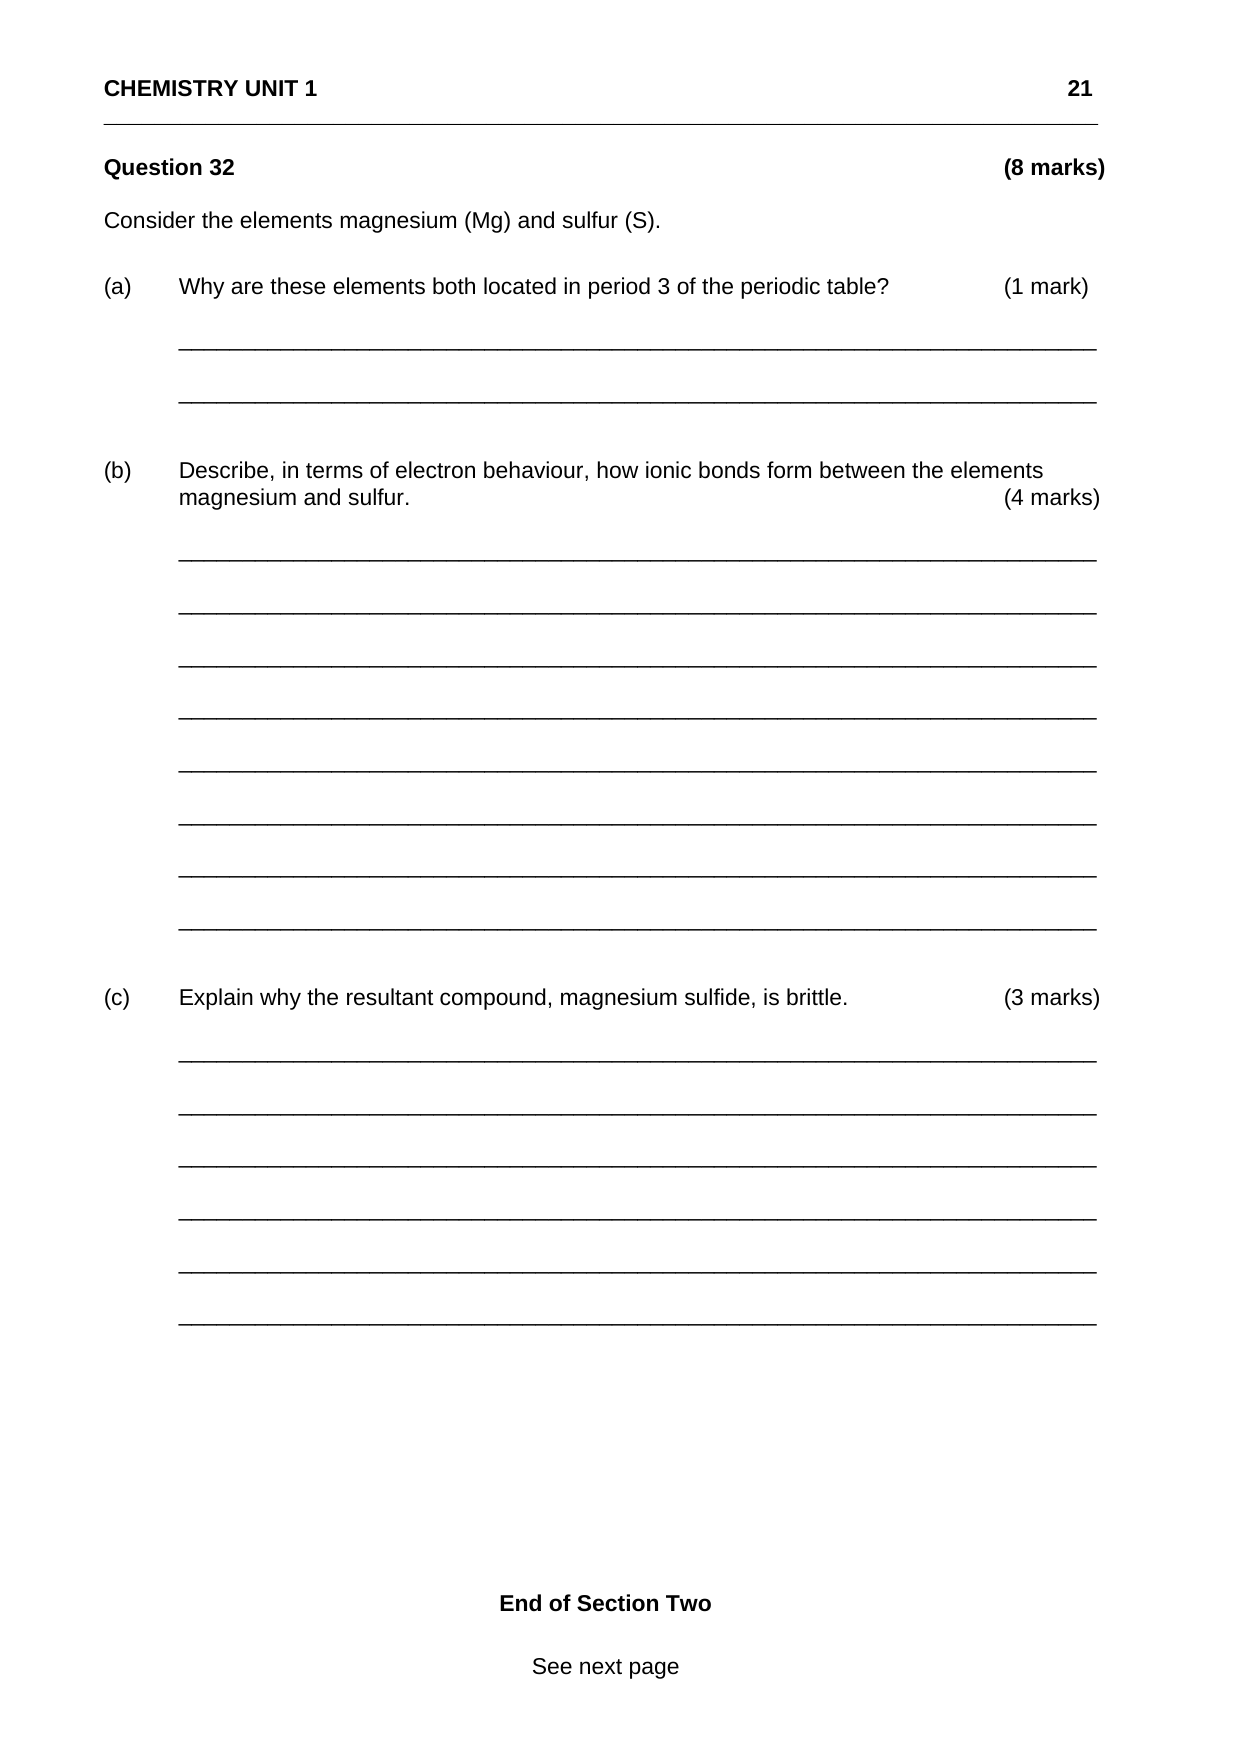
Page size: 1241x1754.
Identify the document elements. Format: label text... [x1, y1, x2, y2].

text End of Section Two [103, 1590, 1107, 1617]
text Question 32 (8 marks) [103, 154, 1107, 180]
text ________________________________________________________________________ [103, 1089, 1107, 1116]
text Consider the elements magnesium (Mg) and sulfur (S). [103, 207, 1107, 233]
text ________________________________________________________________________ [103, 589, 1107, 615]
text ________________________________________________________________________ [103, 800, 1107, 826]
text ________________________________________________________________________ [103, 1037, 1107, 1063]
text ________________________________________________________________________ [103, 378, 1107, 404]
text ________________________________________________________________________ [103, 694, 1107, 721]
text ________________________________________________________________________ [103, 1248, 1107, 1274]
text (b) Describe, in terms of electron behaviour, how ionic bonds form between the elements magnesium and sulfur. (4 marks) [103, 457, 1107, 510]
text (a) Why are these elements both located in period 3 of the periodic table? (1 mark) [103, 273, 1107, 299]
text (c) Explain why the resultant compound, magnesium sulfide, is brittle. (3 marks) [103, 984, 1107, 1011]
text ________________________________________________________________________ [103, 905, 1107, 931]
text ________________________________________________________________________ [103, 642, 1107, 668]
text ________________________________________________________________________ [103, 536, 1107, 562]
text ________________________________________________________________________ [103, 1300, 1107, 1327]
text ________________________________________________________________________ [103, 852, 1107, 879]
text ________________________________________________________________________ [103, 1195, 1107, 1221]
text ________________________________________________________________________ [103, 325, 1107, 352]
text ________________________________________________________________________ [103, 747, 1107, 773]
text ________________________________________________________________________ [103, 1142, 1107, 1169]
